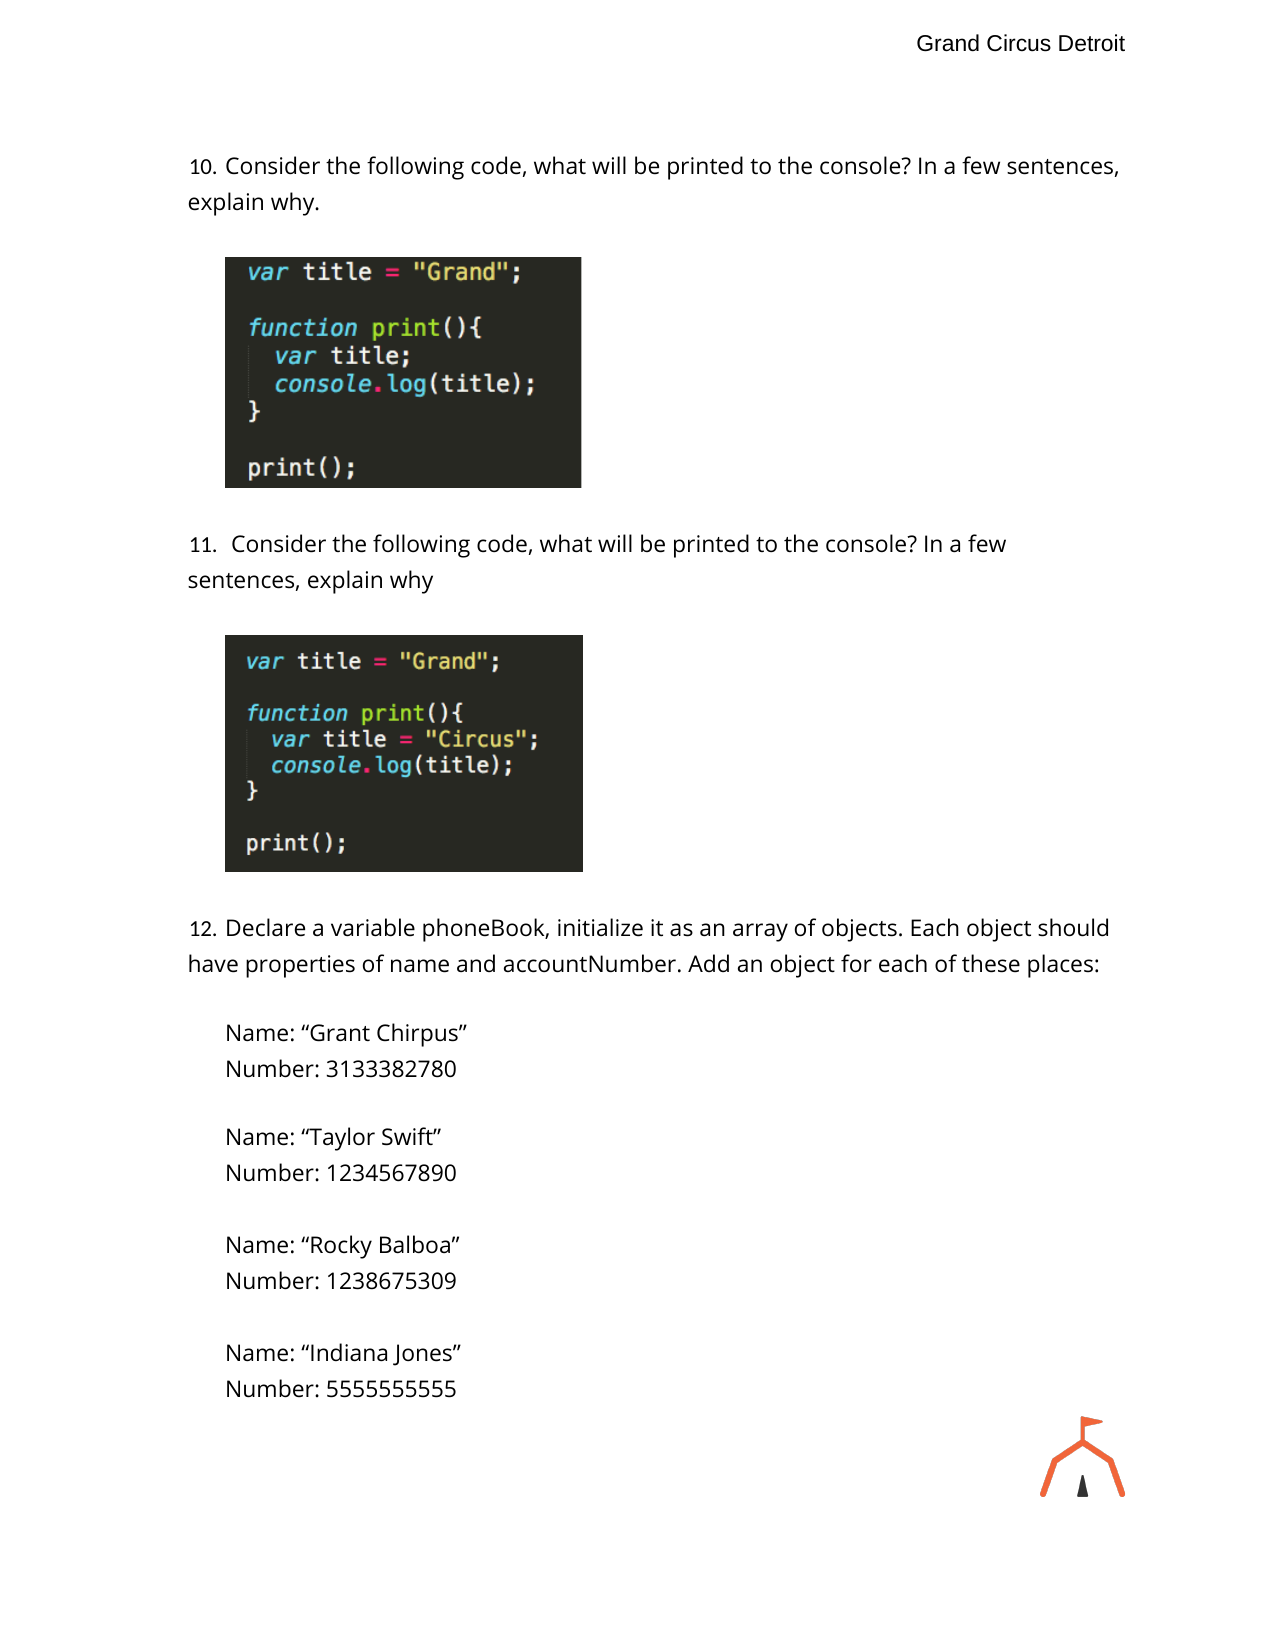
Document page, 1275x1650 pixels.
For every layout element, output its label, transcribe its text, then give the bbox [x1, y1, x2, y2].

text Name: “Indiana Jones” [150, 1337, 1125, 1368]
picture [1039, 1414, 1125, 1500]
list Declare a variable phoneBook, initialize it as an array of objects. Each object should have properties of name and accountNumber. Add an object for each of these places: [187, 912, 1125, 979]
text Name: “Grant Chirpus” [150, 1017, 1125, 1048]
text Number: 3133382780 [150, 1053, 1125, 1084]
text Name: “Rocky Balboa” [150, 1229, 1125, 1260]
picture [225, 635, 583, 872]
list Consider the following code, what will be printed to the console? In a few sentences, explain why. [187, 150, 1125, 217]
list Consider the following code, what will be printed to the console? In a few sentences, explain why [187, 528, 1125, 595]
text Name: “Taylor Swift” [150, 1121, 1125, 1152]
picture [225, 257, 582, 488]
text Number: 1234567890 [150, 1157, 1125, 1188]
text Number: 1238675309 [150, 1265, 1125, 1296]
text Number: 5555555555 [150, 1373, 1125, 1404]
